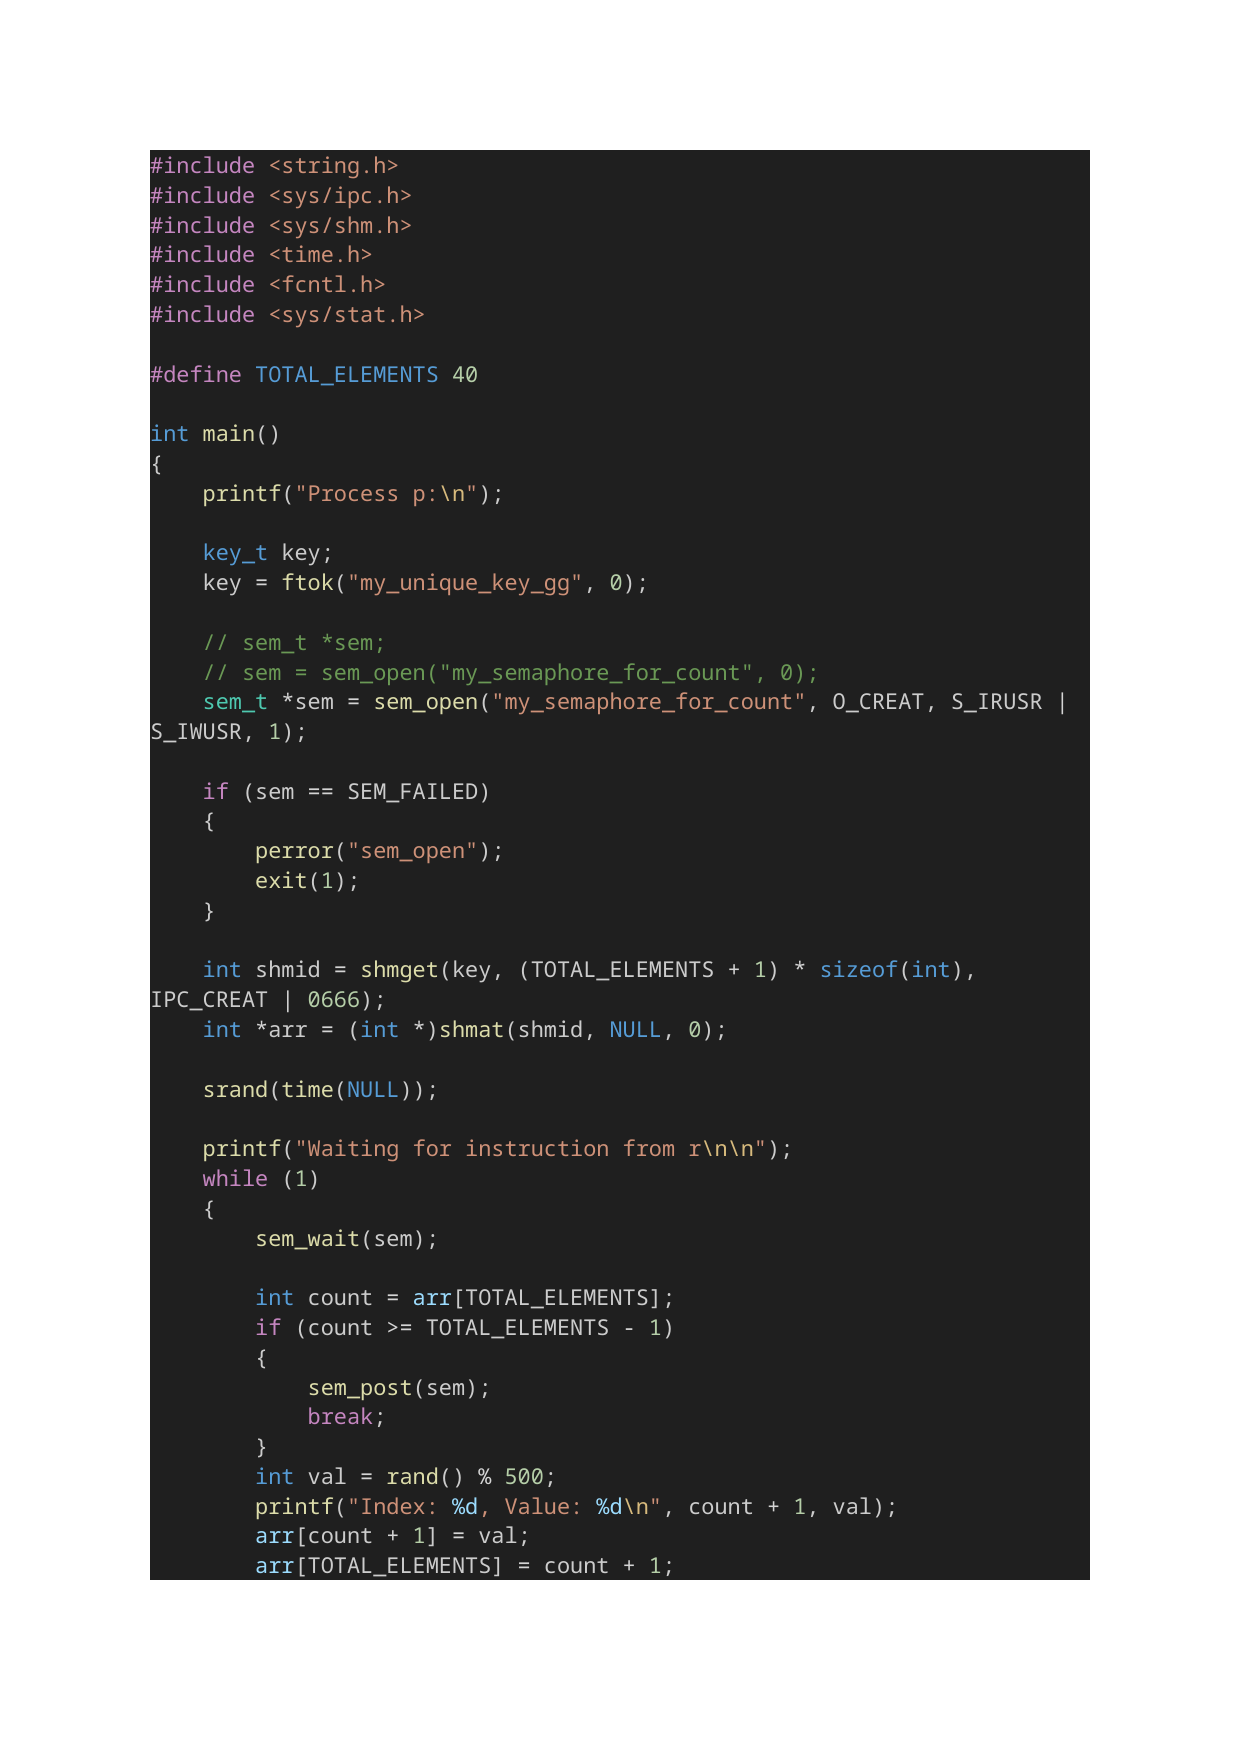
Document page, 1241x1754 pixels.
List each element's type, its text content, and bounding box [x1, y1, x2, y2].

text if (count >= TOTAL_ELEMENTS - 1) [150, 1312, 1090, 1342]
text #include <string.h> [150, 150, 1090, 180]
text sem_post(sem); [150, 1371, 1090, 1401]
text exit(1); [150, 865, 1090, 895]
text // sem = sem_open("my_semaphore_for_count", 0); [150, 656, 1090, 686]
text #include <sys/shm.h> [150, 209, 1090, 239]
text #include <time.h> [150, 239, 1090, 269]
text break; [150, 1401, 1090, 1431]
text } [150, 895, 1090, 924]
text printf("Index: %d, Value: %d\n", count + 1, val); [150, 1491, 1090, 1520]
text int shmid = shmget(key, (TOTAL_ELEMENTS + 1) * sizeof(int), IPC_CREAT | 0666); [150, 954, 1090, 1014]
text sem_t *sem = sem_open("my_semaphore_for_count", O_CREAT, S_IRUSR | S_IWUSR, 1); [150, 686, 1090, 746]
text int main() [150, 418, 1090, 448]
text #include <sys/stat.h> [150, 299, 1090, 329]
text while (1) [150, 1163, 1090, 1193]
text key_t key; [150, 537, 1090, 567]
text { [150, 805, 1090, 835]
text } [150, 1431, 1090, 1461]
text { [150, 1193, 1090, 1222]
text sem_wait(sem); [150, 1222, 1090, 1252]
text int *arr = (int *)shmat(shmid, NULL, 0); [150, 1014, 1090, 1044]
text if (sem == SEM_FAILED) [150, 776, 1090, 805]
text printf("Waiting for instruction from r\n\n"); [150, 1133, 1090, 1163]
text int val = rand() % 500; [150, 1461, 1090, 1491]
text #define TOTAL_ELEMENTS 40 [150, 358, 1090, 388]
text { [150, 448, 1090, 478]
text srand(time(NULL)); [150, 1073, 1090, 1103]
text int count = arr[TOTAL_ELEMENTS]; [150, 1282, 1090, 1312]
text printf("Process p:\n"); [150, 478, 1090, 507]
text key = ftok("my_unique_key_gg", 0); [150, 567, 1090, 597]
text perror("sem_open"); [150, 835, 1090, 865]
text #include <sys/ipc.h> [150, 180, 1090, 209]
text arr[count + 1] = val; [150, 1520, 1090, 1550]
text arr[TOTAL_ELEMENTS] = count + 1; [150, 1550, 1090, 1580]
text { [150, 1342, 1090, 1371]
text #include <fcntl.h> [150, 269, 1090, 299]
text // sem_t *sem; [150, 627, 1090, 656]
